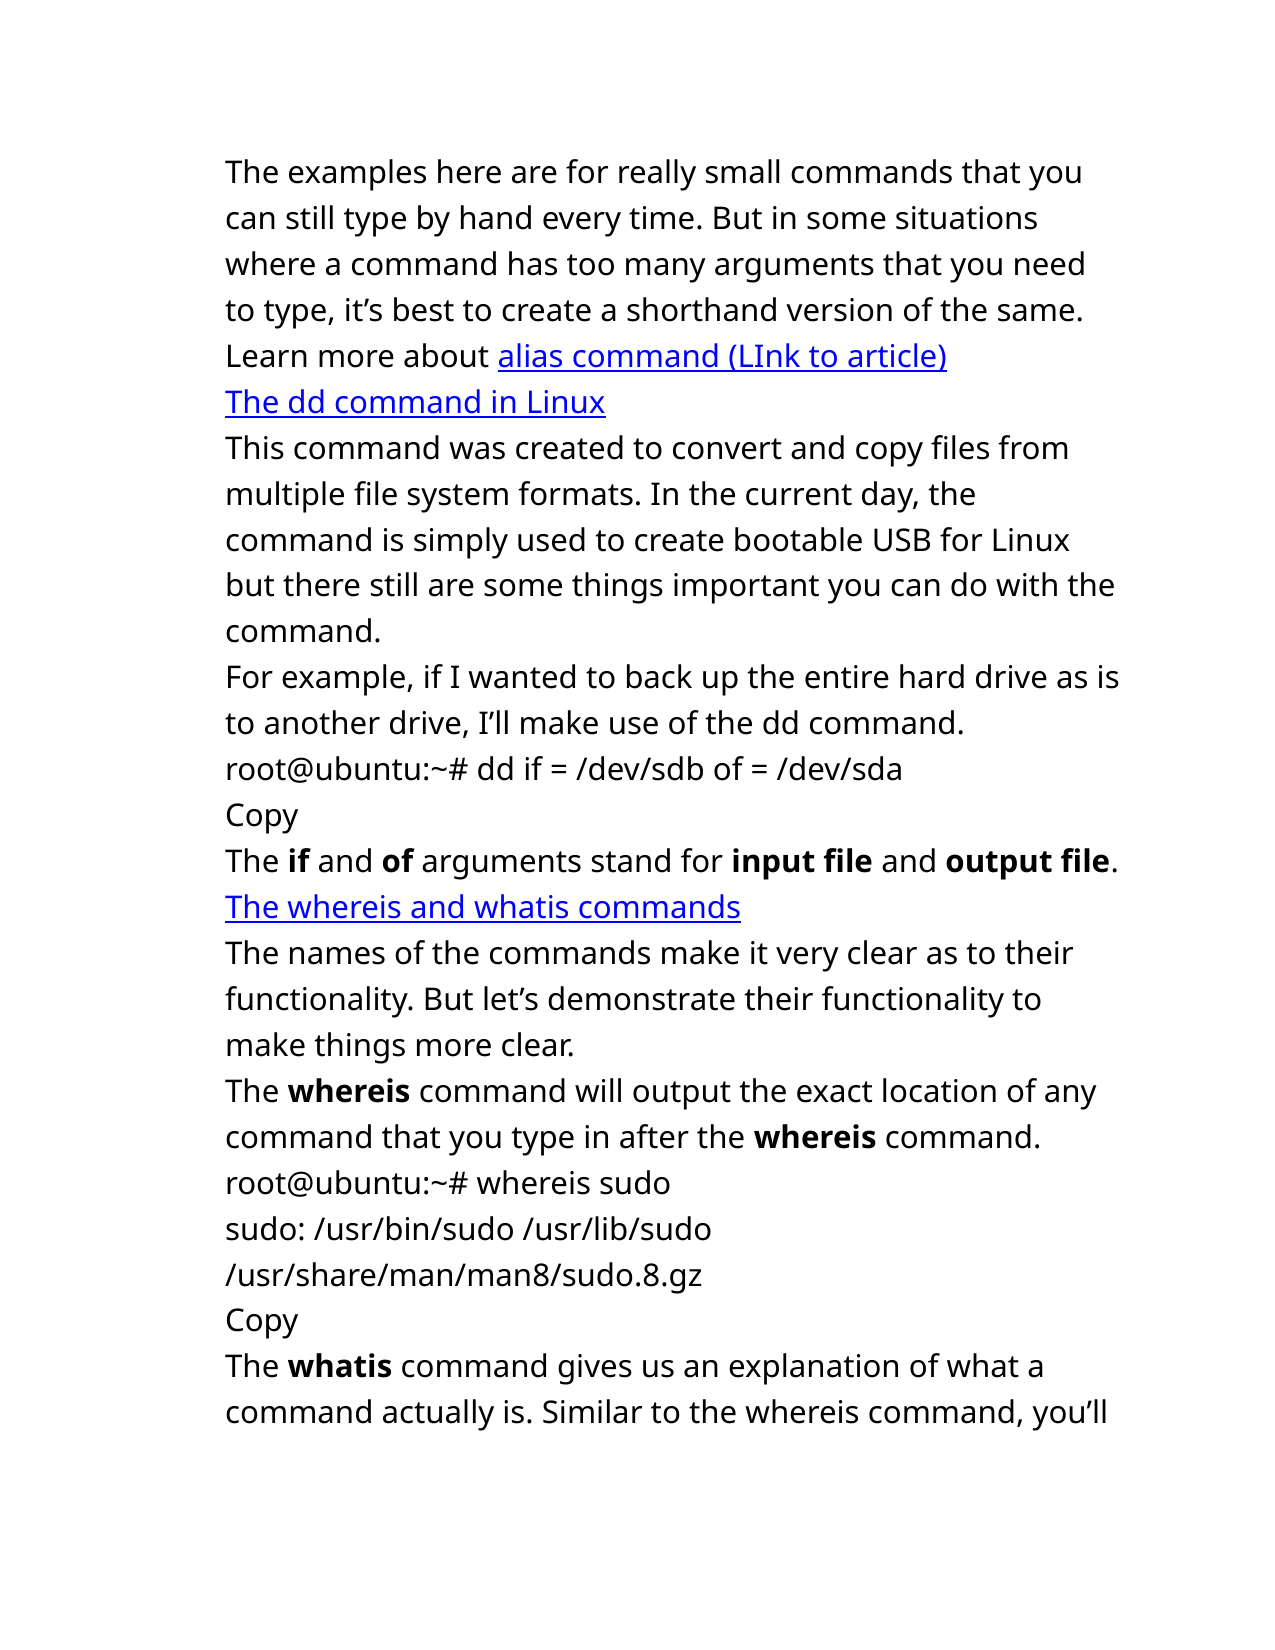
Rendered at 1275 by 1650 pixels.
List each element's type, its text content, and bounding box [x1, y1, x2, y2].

list The whereis command will output the exact location of any command that you type in after the whereis command. [225, 1069, 1125, 1157]
list The dd command in Linux [225, 380, 1125, 422]
list Learn more about alias command (LInk to article) [225, 334, 1125, 376]
list This command was created to convert and copy files from multiple file system formats. In the current day, the command is simply used to create bootable USB for Linux but there still are some things important you can do with the command. [225, 426, 1125, 652]
list The examples here are for really small commands that you can still type by hand every time. But in some situations where a command has too many arguments that you need to type, it’s best to create a shorthand version of the same. [225, 150, 1125, 330]
list sudo: /usr/bin/sudo /usr/lib/sudo /usr/share/man/man8/sudo.8.gz [225, 1207, 1125, 1295]
list For example, if I wanted to back up the entire hard drive as is to another drive, I’ll make use of the dd command. [225, 655, 1125, 744]
list The if and of arguments stand for input file and output file. [225, 839, 1125, 882]
list The whereis and whatis commands [225, 885, 1125, 928]
list Copy [225, 793, 1125, 836]
list The names of the commands make it very clear as to their functionality. But let’s demonstrate their functionality to make things more clear. [225, 931, 1125, 1065]
list root@ubuntu:~# whereis sudo [225, 1161, 1125, 1203]
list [225, 1344, 1125, 1433]
list Copy [225, 1298, 1125, 1341]
list root@ubuntu:~# dd if = /dev/sdb of = /dev/sda [225, 747, 1125, 790]
